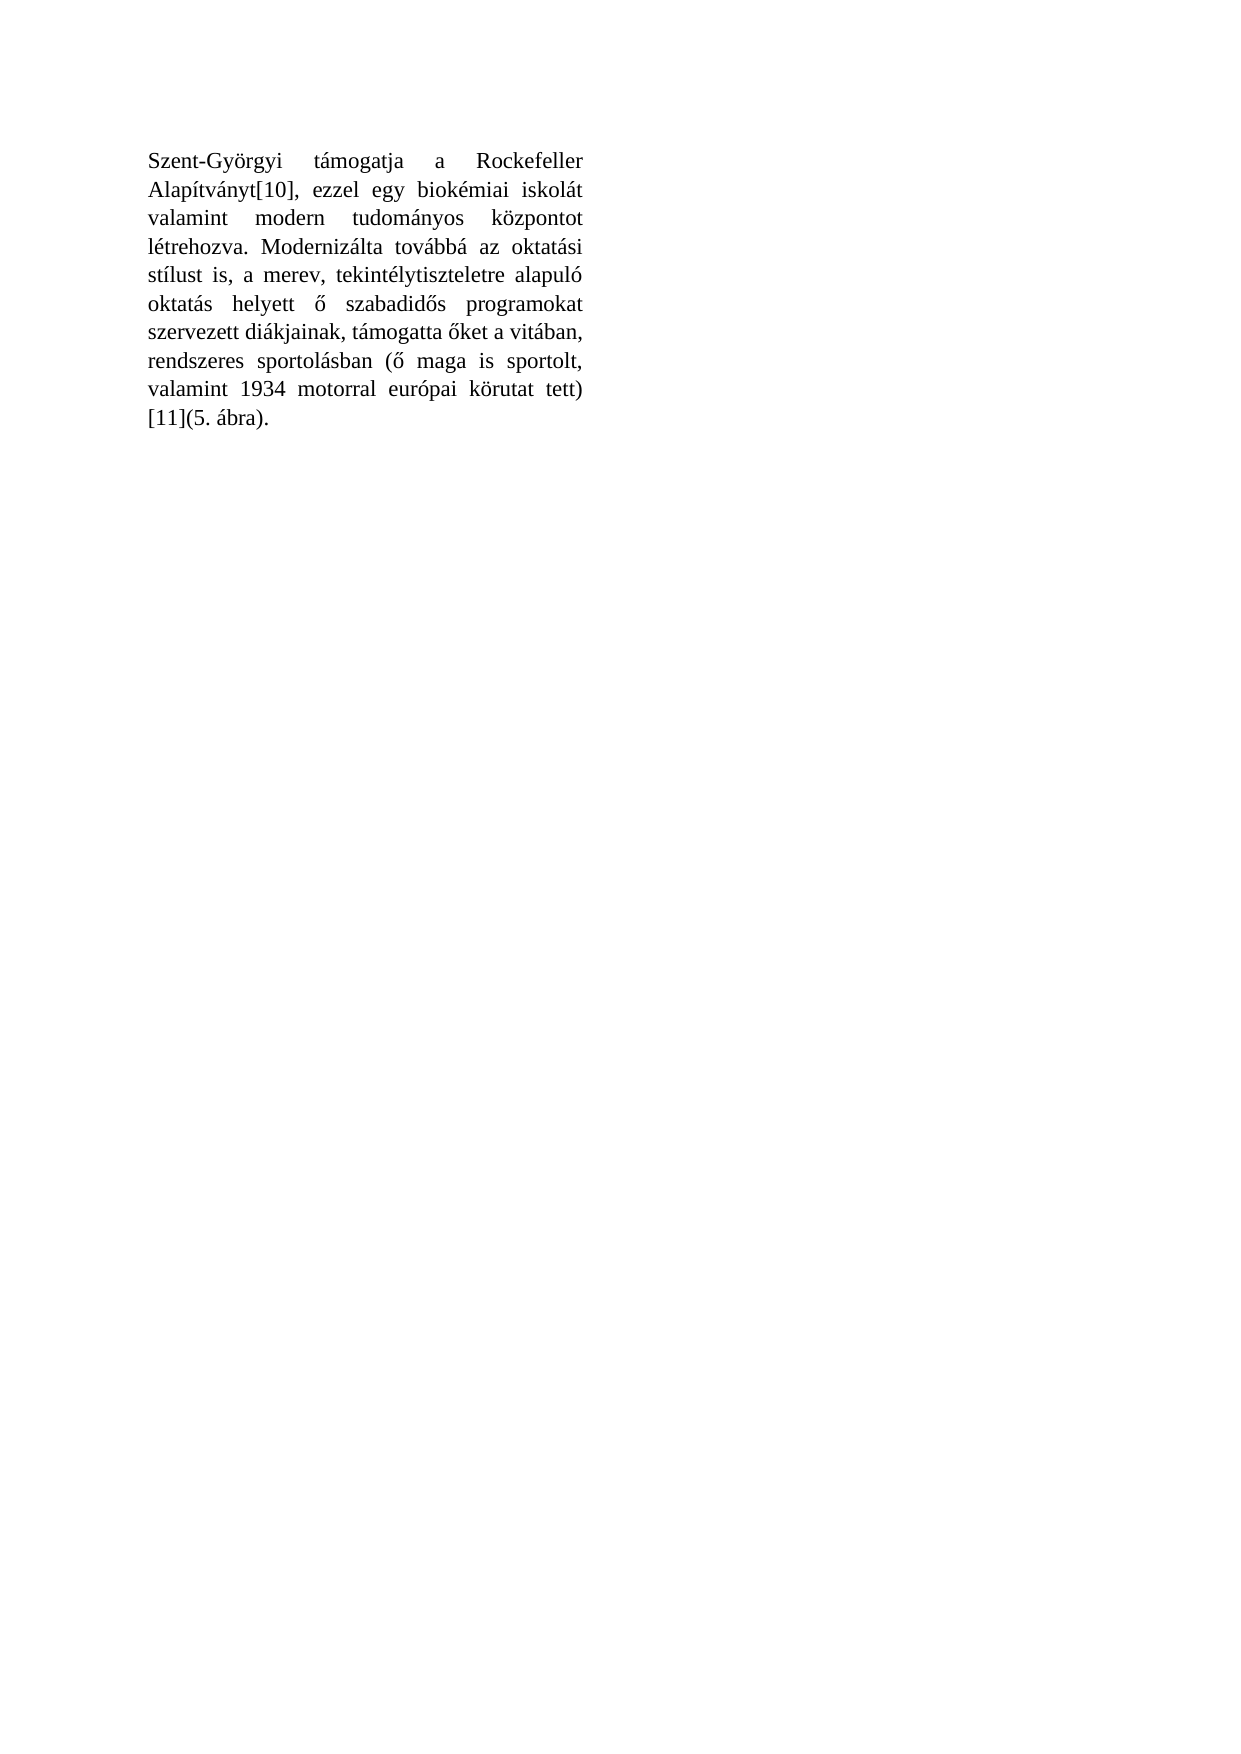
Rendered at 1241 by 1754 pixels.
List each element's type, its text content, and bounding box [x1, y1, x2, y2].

text Szent-Györgyi támogatja a Rockefeller Alapítványt[10], ezzel egy biokémiai iskolát valamint modern tudományos központot létrehozva. Modernizálta továbbá az oktatási stílust is, a merev, tekintélytiszteletre alapuló oktatás helyett ő szabadidős programokat szervezett diákjainak, támogatta őket a vitában, rendszeres sportolásban (ő maga is sportolt, valamint 1934 motorral európai körutat tett)[11](5. ábra). [148, 148, 583, 430]
